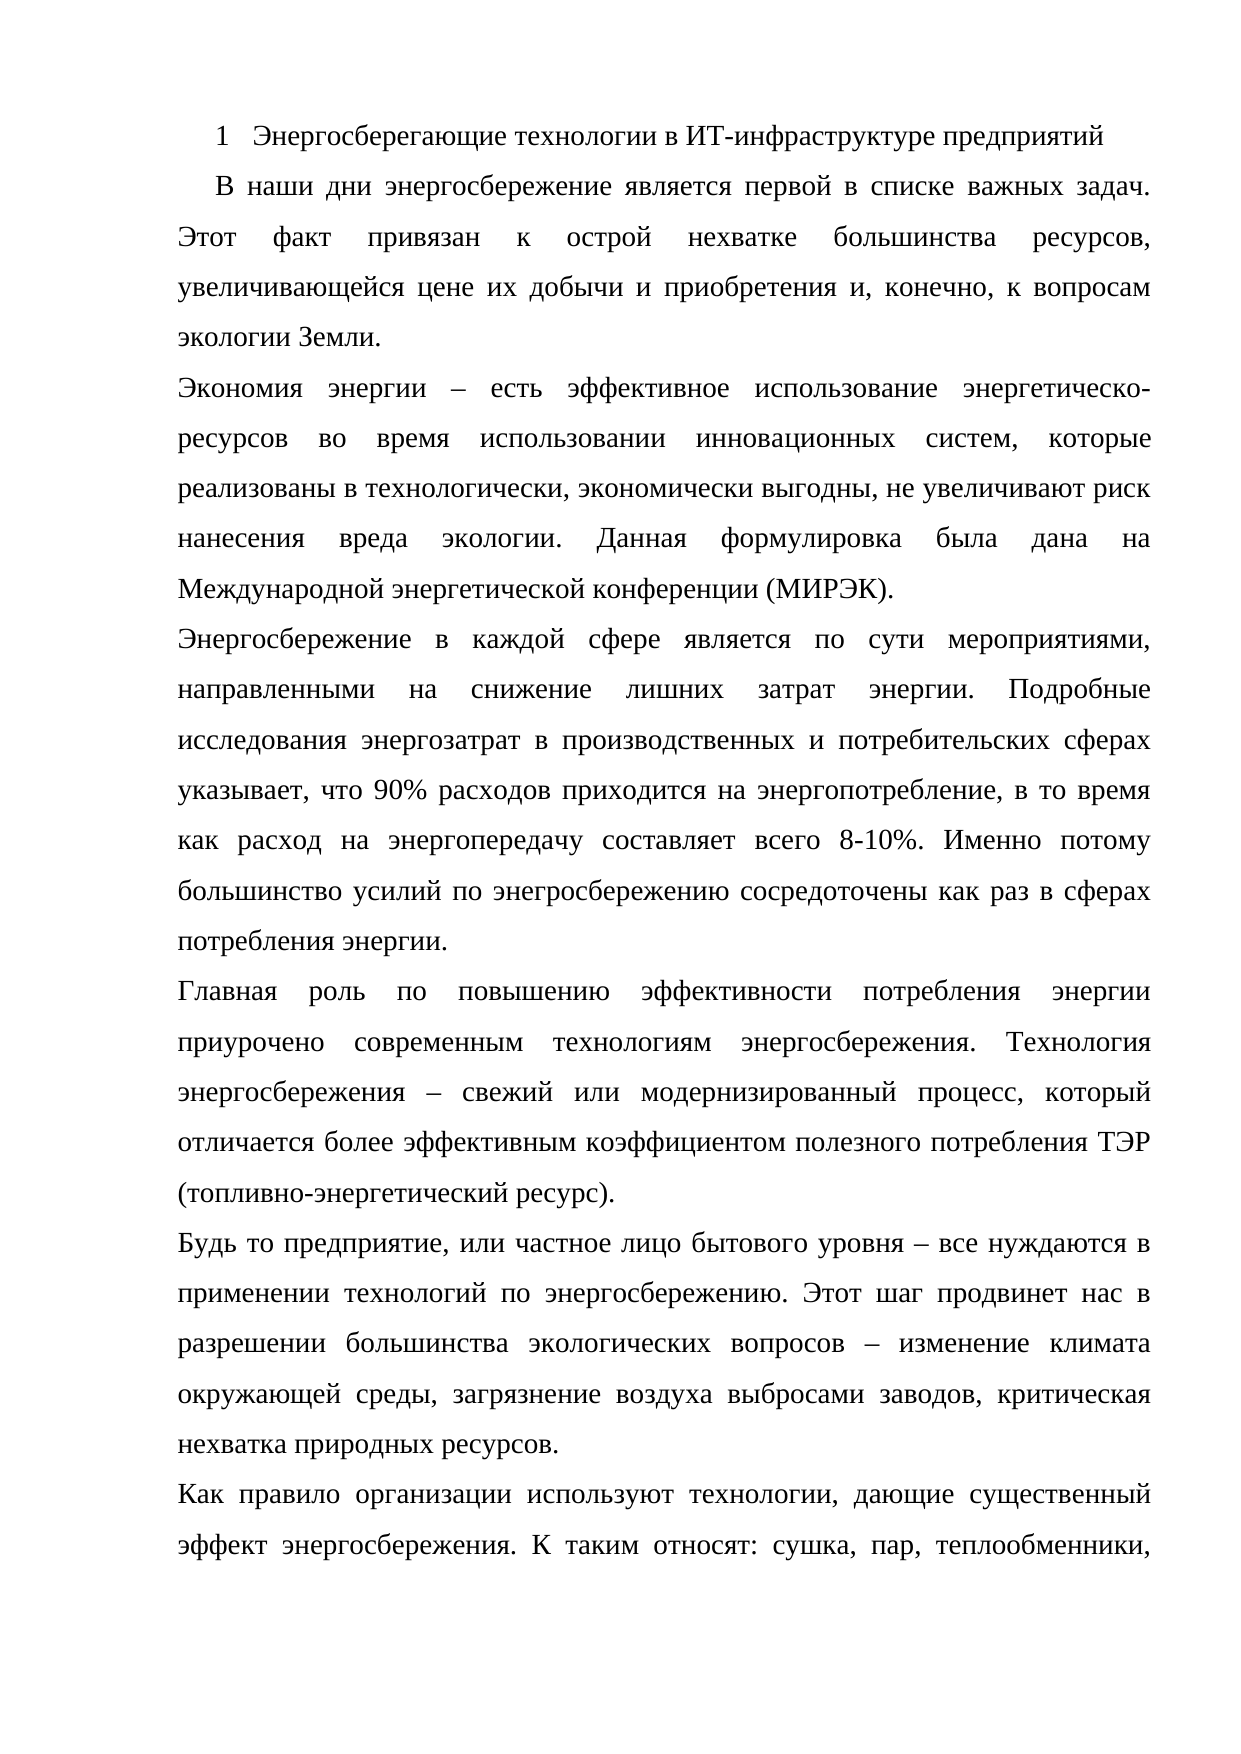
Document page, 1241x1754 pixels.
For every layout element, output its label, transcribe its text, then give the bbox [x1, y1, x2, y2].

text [177, 1477, 1152, 1560]
list Энергосберегающие технологии в ИТ-инфраструктуре предприятий [215, 118, 1152, 152]
text В наши дни энергосбережение является первой в списке важных задач. Этот факт привязан к острой нехватке большинства ресурсов, увеличивающейся цене их добычи и приобретения и, конечно, к вопросам экологии Земли. [177, 168, 1152, 353]
text Энергосбережение в каждой сфере является по сути мероприятиями, направленными на снижение лишних затрат энергии. Подробные исследования энергозатрат в производственных и потребительских сферах указывает, что 90% расходов приходится на энергопотребление, в то время как расход на энергопередачу составляет всего 8-10%. Именно потому большинство усилий по энегросбережению сосредоточены как раз в сферах потребления энергии. [177, 621, 1152, 957]
text Будь то предприятие, или частное лицо бытового уровня – все нуждаются в применении технологий по энергосбережению. Этот шаг продвинет нас в разрешении большинства экологических вопросов – изменение климата окружающей среды, загрязнение воздуха выбросами заводов, критическая нехватка природных ресурсов. [177, 1225, 1152, 1460]
text Экономия энергии – есть эффективное использование энергетическо-ресурсов во время использовании инновационных систем, которые реализованы в технологически, экономически выгодны, не увеличивают риск нанесения вреда экологии. Данная формулировка была дана на Международной энергетической конференции (МИРЭК). [177, 370, 1152, 604]
text Главная роль по повышению эффективности потребления энергии приурочено современным технологиям энергосбережения. Технология энергосбережения – свежий или модернизированный процесс, который отличается более эффективным коэффициентом полезного потребления ТЭР (топливно-энергетический ресурс). [177, 973, 1152, 1208]
